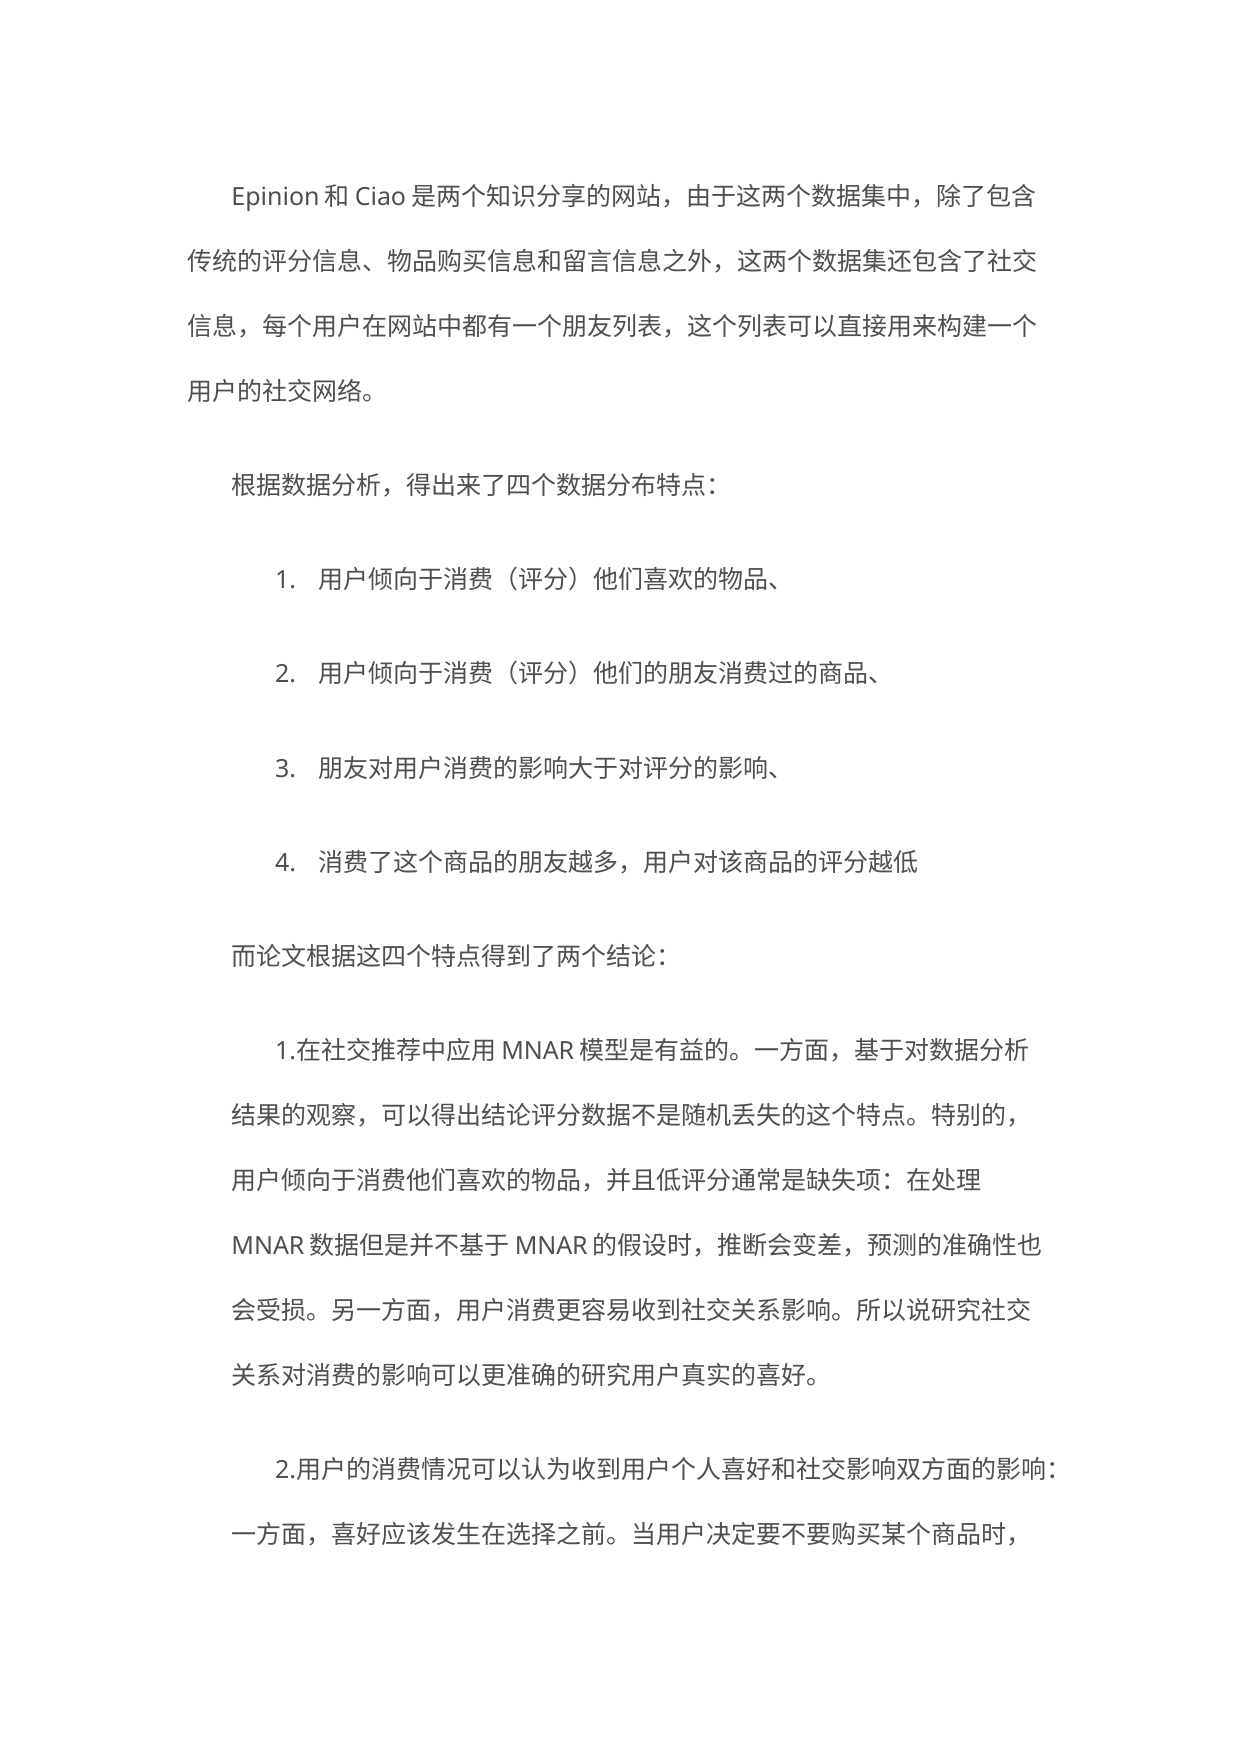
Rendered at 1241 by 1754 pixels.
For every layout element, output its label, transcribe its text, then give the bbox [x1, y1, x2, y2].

text 而论文根据这四个特点得到了两个结论： [187, 922, 1053, 987]
text 根据数据分析，得出来了四个数据分布特点： [187, 451, 1053, 516]
list 朋友对用户消费的影响大于对评分的影响、 [275, 734, 1053, 799]
list 消费了这个商品的朋友越多，用户对该商品的评分越低 [275, 828, 1053, 893]
text 1.在社交推荐中应用MNAR模型是有益的。一方面，基于对数据分析结果的观察，可以得出结论评分数据不是随机丢失的这个特点。特别的，用户倾向于消费他们喜欢的物品，并且低评分通常是缺失项：在处理MNAR数据但是并不基于MNAR的假设时，推断会变差，预测的准确性也会受损。另一方面，用户消费更容易收到社交关系影响。所以说研究社交关系对消费的影响可以更准确的研究用户真实的喜好。 [231, 1016, 1053, 1406]
list 用户倾向于消费（评分）他们的朋友消费过的商品、 [275, 639, 1053, 704]
list 用户倾向于消费（评分）他们喜欢的物品、 [275, 545, 1053, 610]
text Epinion和Ciao是两个知识分享的网站，由于这两个数据集中，除了包含传统的评分信息、物品购买信息和留言信息之外，这两个数据集还包含了社交信息，每个用户在网站中都有一个朋友列表，这个列表可以直接用来构建一个用户的社交网络。 [187, 162, 1053, 422]
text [231, 1435, 1053, 1565]
